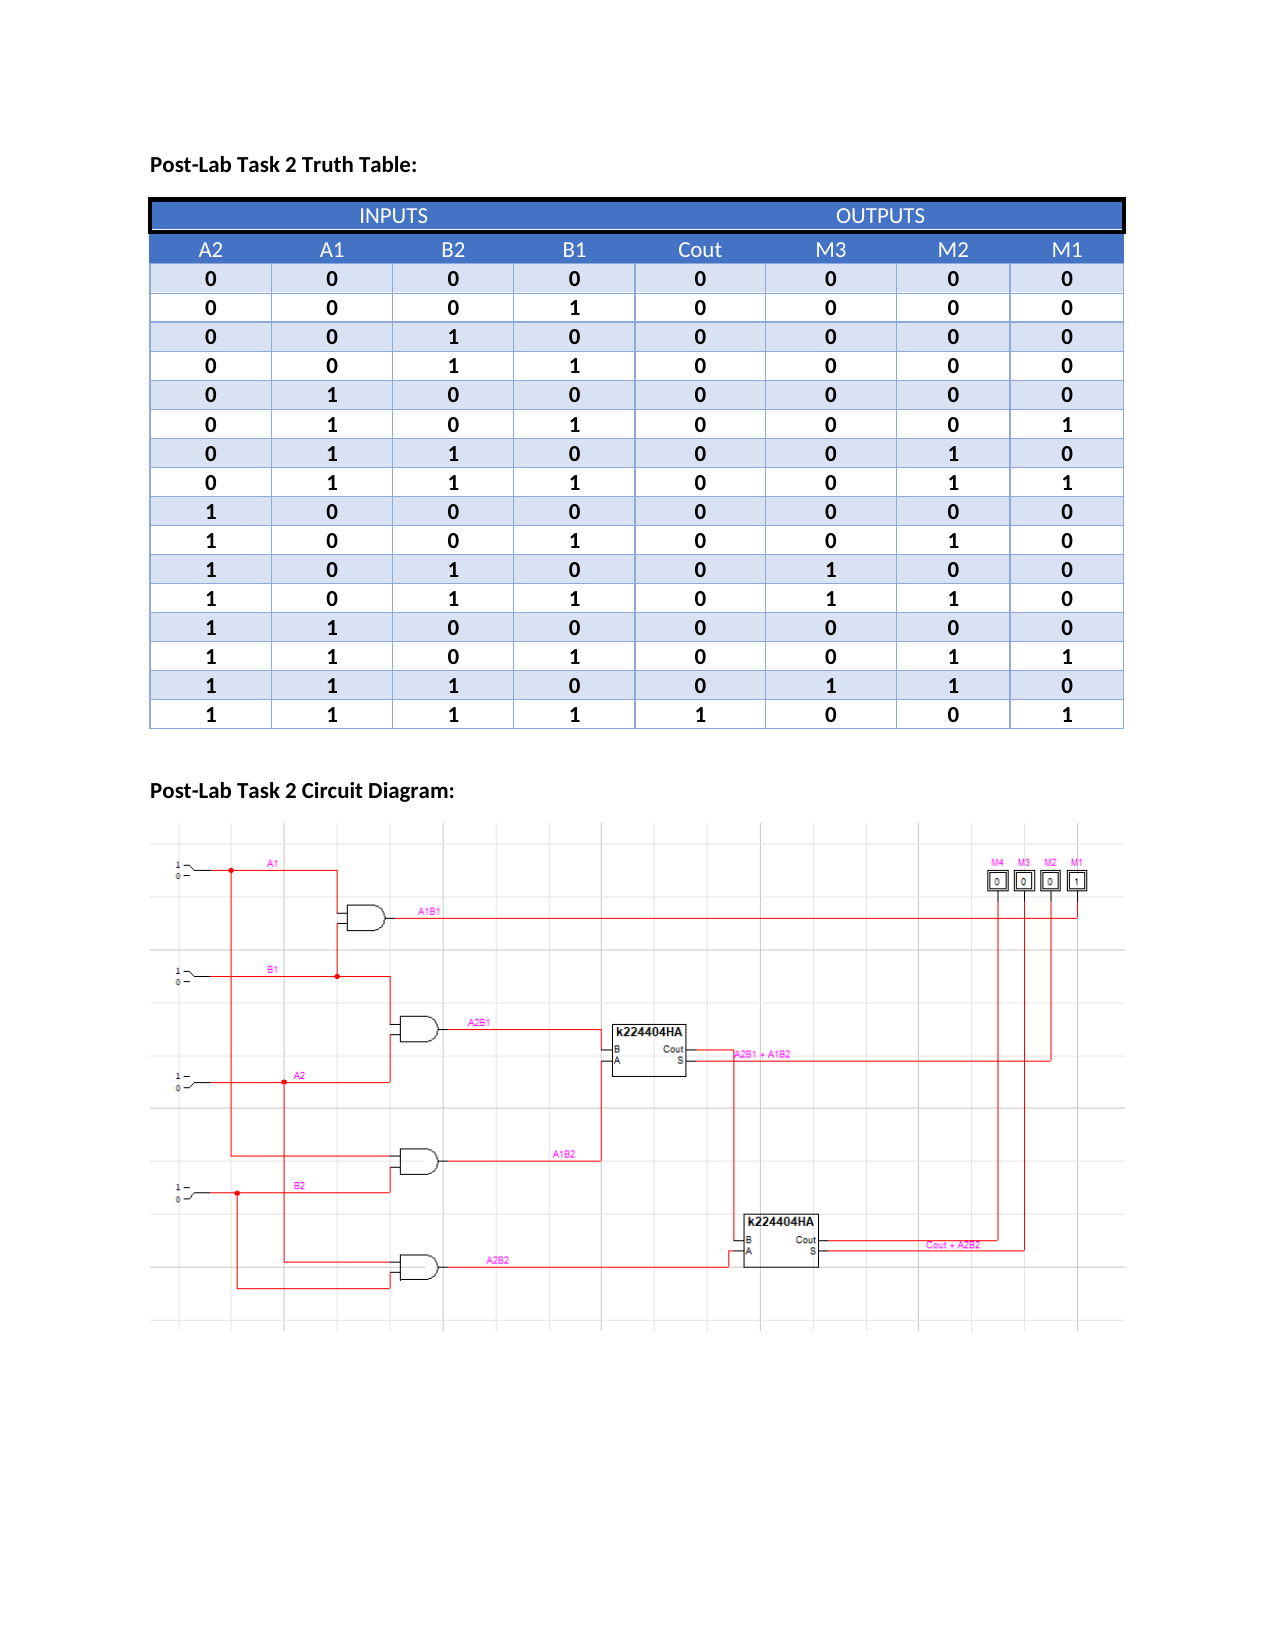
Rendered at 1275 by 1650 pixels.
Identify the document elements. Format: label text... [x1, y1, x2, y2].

table_cell 0 [514, 323, 634, 351]
table_cell 0 [393, 497, 513, 525]
table_header INPUTS [152, 202, 637, 229]
table_cell 0 [766, 264, 896, 292]
table_cell 0 [636, 555, 765, 583]
table_cell 0 [897, 381, 1009, 409]
table_cell 0 [272, 555, 392, 583]
table_cell 0 [636, 439, 765, 467]
text Post-Lab Task 2 Truth Table: [150, 150, 1125, 178]
table_cell 1 [272, 671, 392, 699]
table_cell 1 [514, 352, 634, 379]
table_cell 0 [514, 613, 634, 641]
table_cell 0 [766, 352, 896, 379]
table_cell 1 [636, 700, 765, 728]
table_cell 1 [393, 468, 513, 496]
table_header M1 [1011, 235, 1123, 263]
table_cell 0 [636, 294, 765, 321]
table_cell 0 [1011, 555, 1123, 583]
table_cell 0 [636, 613, 765, 641]
table_cell 0 [272, 352, 392, 379]
table_cell 0 [766, 642, 896, 670]
table_cell 1 [897, 468, 1009, 496]
table_cell 0 [897, 410, 1009, 438]
table_cell 0 [514, 381, 634, 409]
table_cell 1 [272, 613, 392, 641]
table_cell 0 [514, 264, 634, 292]
table_header OUTPUTS [637, 202, 1122, 229]
table_cell 1 [151, 497, 271, 525]
table_cell 0 [636, 497, 765, 525]
table_cell 0 [272, 264, 392, 292]
table_cell 0 [151, 323, 271, 351]
table_cell 0 [272, 294, 392, 321]
table_cell 0 [1011, 671, 1123, 699]
table_cell 0 [636, 584, 765, 612]
table_cell 1 [766, 671, 896, 699]
table_cell 0 [1011, 613, 1123, 641]
table_cell 0 [897, 352, 1009, 379]
table_cell 1 [272, 700, 392, 728]
table_cell 0 [514, 497, 634, 525]
table_cell 1 [151, 671, 271, 699]
table_cell 0 [766, 439, 896, 467]
table_cell 1 [514, 410, 634, 438]
table_cell 1 [151, 526, 271, 554]
table_cell 0 [636, 410, 765, 438]
table_cell 0 [766, 468, 896, 496]
table_cell 0 [636, 381, 765, 409]
table_cell 0 [897, 700, 1009, 728]
table_cell 1 [514, 642, 634, 670]
table_cell 0 [151, 439, 271, 467]
table_cell 0 [1011, 352, 1123, 379]
table_cell 0 [393, 264, 513, 292]
table_cell 0 [766, 323, 896, 351]
table_cell 1 [393, 671, 513, 699]
table_cell 1 [272, 439, 392, 467]
table_cell 1 [151, 642, 271, 670]
text Post-Lab Task 2 Circuit Diagram: [150, 776, 1125, 804]
table_cell 1 [1011, 700, 1123, 728]
table_cell 1 [272, 381, 392, 409]
table_cell 0 [636, 323, 765, 351]
table_cell 1 [393, 439, 513, 467]
table_header B1 [514, 235, 634, 263]
table_cell 1 [897, 584, 1009, 612]
table_cell 1 [514, 700, 634, 728]
table_cell 0 [766, 700, 896, 728]
table_cell 0 [636, 352, 765, 379]
table_cell 0 [1011, 323, 1123, 351]
table_cell 0 [636, 526, 765, 554]
table_cell 1 [514, 294, 634, 321]
table_cell 1 [272, 468, 392, 496]
table_cell 0 [636, 468, 765, 496]
table_header A1 [272, 235, 392, 263]
table_cell 0 [897, 294, 1009, 321]
table_cell 1 [897, 526, 1009, 554]
table_cell 0 [393, 642, 513, 670]
table_cell 0 [514, 439, 634, 467]
table_cell 0 [393, 410, 513, 438]
table_cell 0 [897, 264, 1009, 292]
table_cell 0 [1011, 497, 1123, 525]
table_cell 0 [151, 381, 271, 409]
table_cell 0 [897, 555, 1009, 583]
table_header B2 [393, 235, 513, 263]
table_header M3 [766, 235, 896, 263]
table_cell 0 [897, 497, 1009, 525]
table_cell 0 [1011, 294, 1123, 321]
table_cell 0 [766, 294, 896, 321]
table_cell 0 [272, 584, 392, 612]
table_cell 1 [393, 323, 513, 351]
table_cell 1 [514, 526, 634, 554]
table_cell 0 [1011, 381, 1123, 409]
table_cell 0 [766, 497, 896, 525]
table_cell 0 [151, 264, 271, 292]
table_cell 1 [151, 700, 271, 728]
table_cell 0 [897, 323, 1009, 351]
table_cell 0 [393, 613, 513, 641]
table_cell 1 [151, 555, 271, 583]
table_cell 1 [272, 410, 392, 438]
table_cell 0 [272, 526, 392, 554]
table_cell 0 [1011, 584, 1123, 612]
table_cell 0 [514, 555, 634, 583]
table_cell 0 [514, 671, 634, 699]
table_cell 0 [897, 613, 1009, 641]
table_cell 1 [272, 642, 392, 670]
table_cell 1 [393, 555, 513, 583]
table_header A2 [151, 235, 271, 263]
table_cell 1 [1011, 410, 1123, 438]
table_header M2 [897, 235, 1009, 263]
table_cell 1 [393, 584, 513, 612]
table_cell 0 [1011, 439, 1123, 467]
table_cell 1 [766, 555, 896, 583]
table_cell 0 [636, 264, 765, 292]
table_cell 1 [897, 439, 1009, 467]
table_cell 1 [151, 613, 271, 641]
table_cell 0 [636, 642, 765, 670]
table_cell 1 [897, 671, 1009, 699]
table_cell 0 [393, 381, 513, 409]
table_cell 1 [393, 352, 513, 379]
table_cell 0 [151, 410, 271, 438]
table_cell 0 [393, 294, 513, 321]
table_cell 0 [151, 468, 271, 496]
table_cell 1 [393, 700, 513, 728]
table_cell 0 [1011, 264, 1123, 292]
table_header Cout [636, 235, 765, 263]
table_cell 1 [1011, 468, 1123, 496]
table_cell 0 [766, 410, 896, 438]
table_cell 0 [766, 613, 896, 641]
table_cell 0 [766, 526, 896, 554]
table_cell 0 [151, 294, 271, 321]
table_cell 0 [636, 671, 765, 699]
table_cell 0 [272, 497, 392, 525]
table_cell 1 [514, 468, 634, 496]
table_cell 1 [897, 642, 1009, 670]
table_cell 1 [766, 584, 896, 612]
table_cell 0 [393, 526, 513, 554]
table_cell 0 [151, 352, 271, 379]
table_cell 1 [1011, 642, 1123, 670]
table_cell 1 [151, 584, 271, 612]
table_cell 0 [272, 323, 392, 351]
table_cell 0 [766, 381, 896, 409]
table_cell 1 [514, 584, 634, 612]
table_cell 0 [1011, 526, 1123, 554]
picture [150, 823, 1125, 1331]
